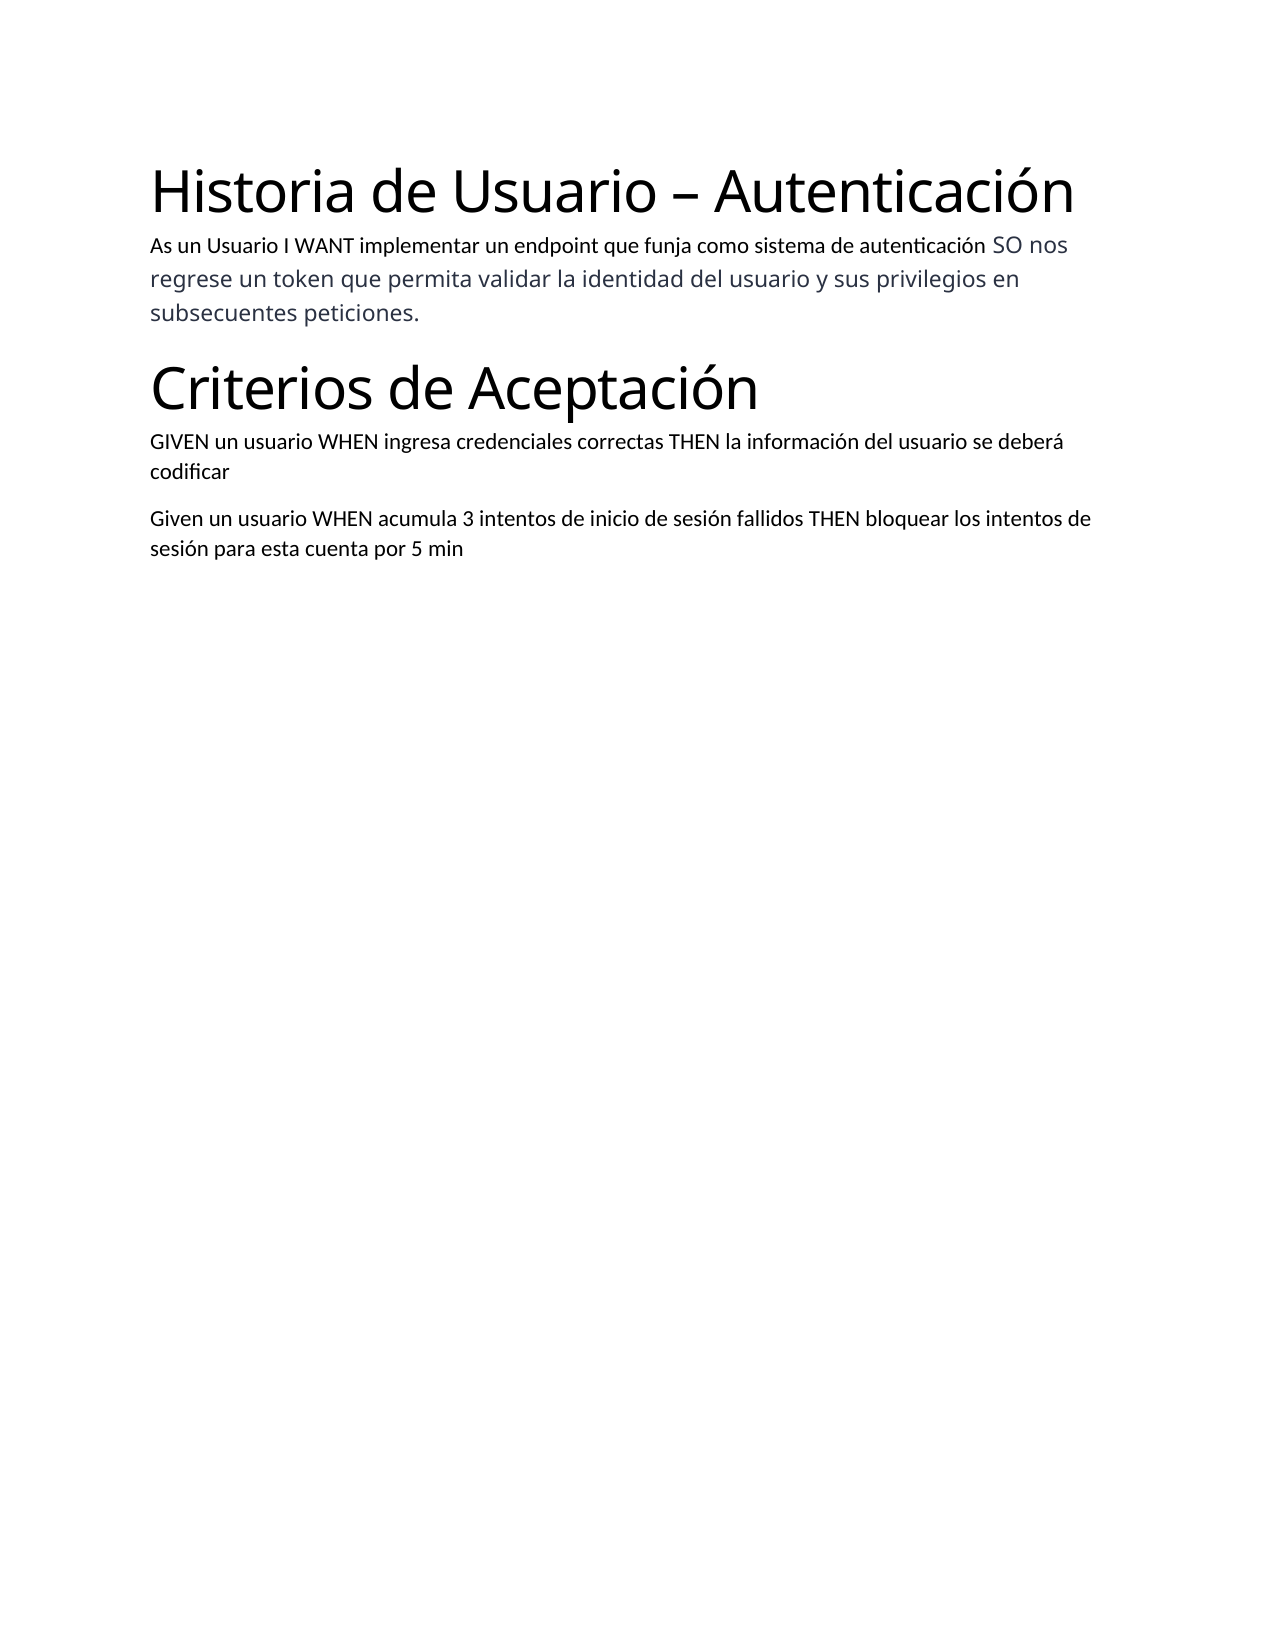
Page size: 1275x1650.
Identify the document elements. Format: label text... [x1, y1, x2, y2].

title Historia de Usuario – Autenticación [150, 150, 1125, 229]
text Given un usuario WHEN acumula 3 intentos de inicio de sesión fallidos THEN bloquear los intentos de sesión para esta cuenta por 5 min [150, 504, 1125, 562]
text As un Usuario I WANT implementar un endpoint que funja como sistema de autenticación SO nos regrese un token que permita validar la identidad del usuario y sus privilegios en subsecuentes peticiones. [150, 229, 1125, 328]
title Criterios de Aceptación [150, 347, 1125, 427]
text GIVEN un usuario WHEN ingresa credenciales correctas THEN la información del usuario se deberá codificar [150, 427, 1125, 485]
